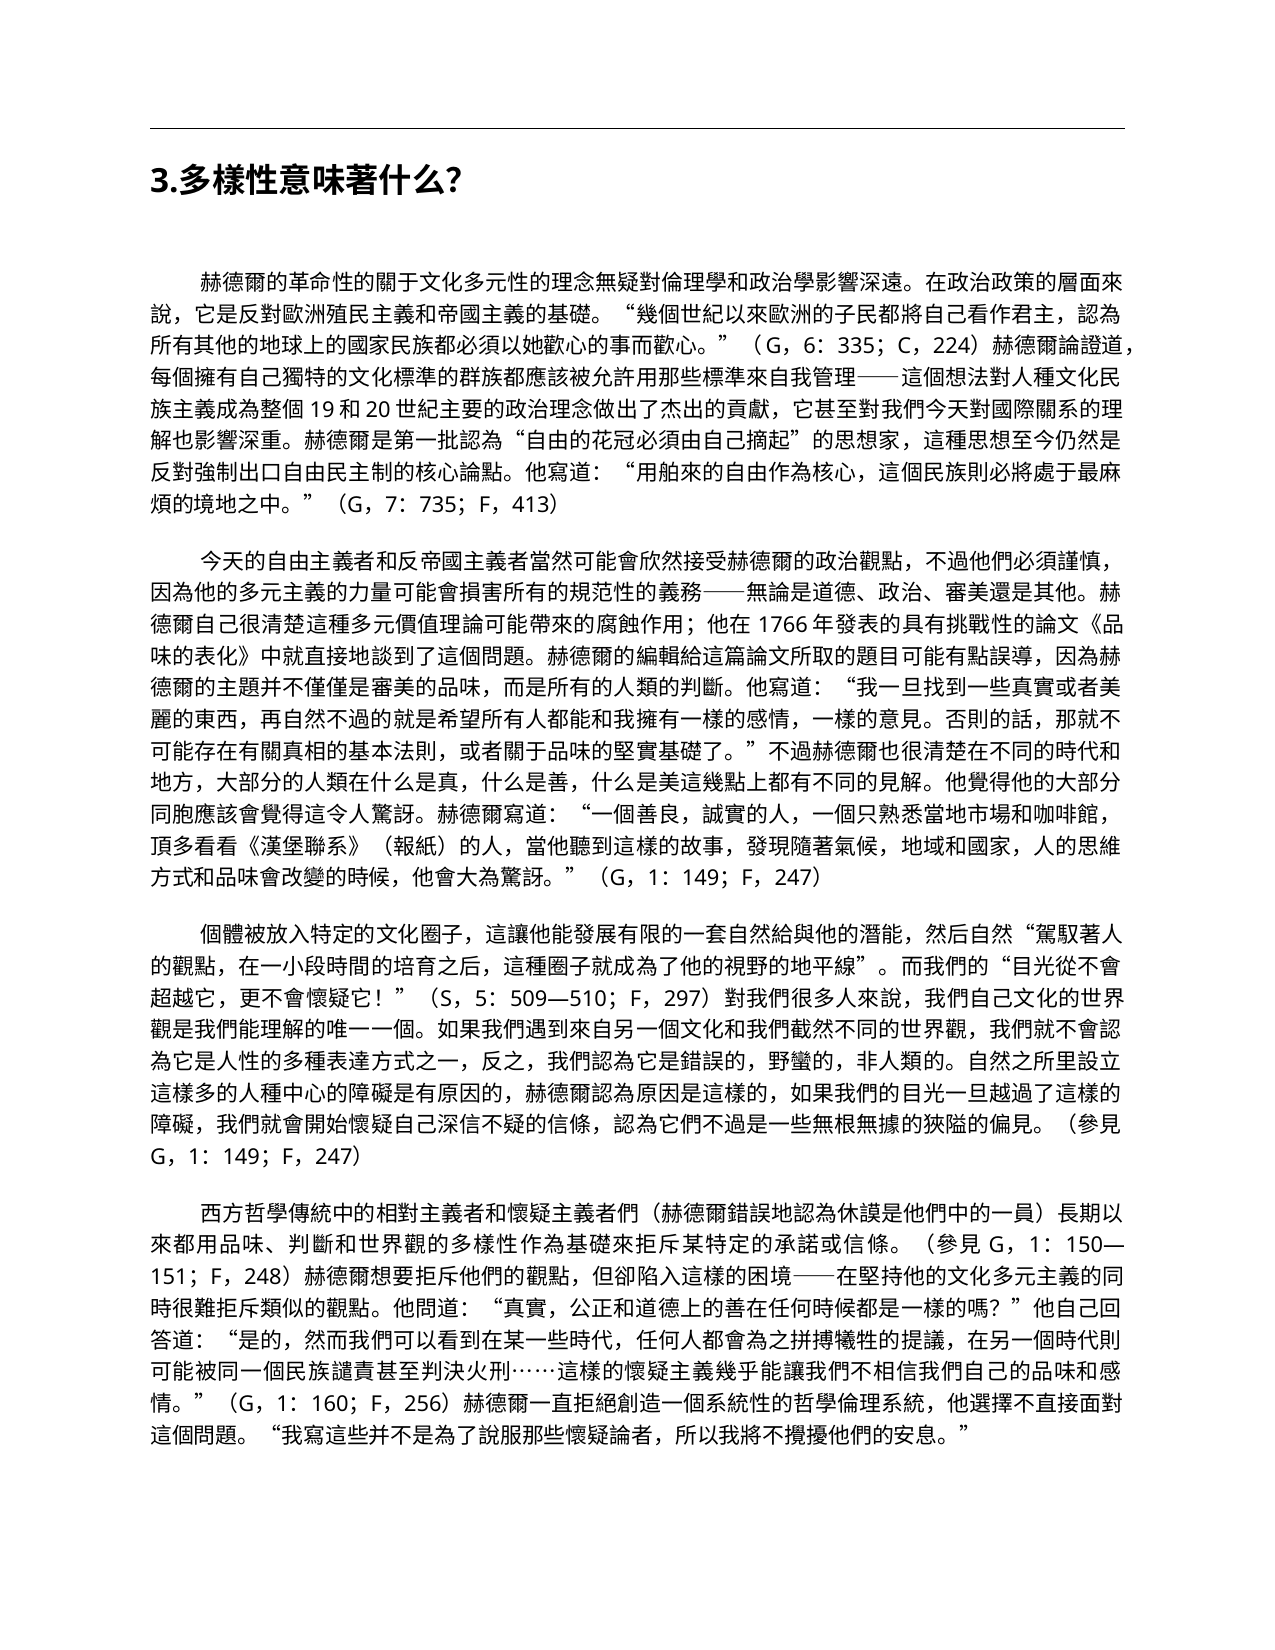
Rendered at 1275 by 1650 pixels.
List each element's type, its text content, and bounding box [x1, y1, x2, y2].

text 西方哲學傳統中的相對主義者和懷疑主義者們（赫德爾錯誤地認為休謨是他們中的一員）長期以來都用品味、判斷和世界觀的多樣性作為基礎來拒斥某特定的承諾或信條。（參見G，1：150—151；F，248）赫德爾想要拒斥他們的觀點，但卻陷入這樣的困境——在堅持他的文化多元主義的同時很難拒斥類似的觀點。他問道：“真實，公正和道德上的善在任何時候都是一樣的嗎？”他自己回答道：“是的，然而我們可以看到在某一些時代，任何人都會為之拼搏犧牲的提議，在另一個時代則可能被同一個民族譴責甚至判決火刑……這樣的懷疑主義幾乎能讓我們不相信我們自己的品味和感情。”（G，1：160；F，256）赫德爾一直拒絕創造一個系統性的哲學倫理系統，他選擇不直接面對這個問題。“我寫這些并不是為了說服那些懷疑論者，所以我將不攪擾他們的安息。” [150, 1196, 1125, 1449]
text 赫德爾的革命性的關于文化多元性的理念無疑對倫理學和政治學影響深遠。在政治政策的層面來說，它是反對歐洲殖民主義和帝國主義的基礎。“幾個世紀以來歐洲的子民都將自己看作君主，認為所有其他的地球上的國家民族都必須以她歡心的事而歡心。”（G，6：335；C，224）赫德爾論證道，每個擁有自己獨特的文化標準的群族都應該被允許用那些標準來自我管理——這個想法對人種文化民族主義成為整個19和20世紀主要的政治理念做出了杰出的貢獻，它甚至對我們今天對國際關系的理解也影響深重。赫德爾是第一批認為“自由的花冠必須由自己摘起”的思想家，這種思想至今仍然是反對強制出口自由民主制的核心論點。他寫道：“用舶來的自由作為核心，這個民族則必將處于最麻煩的境地之中。”（G，7：735；F，413） [150, 265, 1125, 519]
text 個體被放入特定的文化圈子，這讓他能發展有限的一套自然給與他的潛能，然后自然“駕馭著人的觀點，在一小段時間的培育之后，這種圈子就成為了他的視野的地平線”。而我們的“目光從不會超越它，更不會懷疑它！”（S，5：509—510；F，297）對我們很多人來說，我們自己文化的世界觀是我們能理解的唯一一個。如果我們遇到來自另一個文化和我們截然不同的世界觀，我們就不會認為它是人性的多種表達方式之一，反之，我們認為它是錯誤的，野蠻的，非人類的。自然之所里設立這樣多的人種中心的障礙是有原因的，赫德爾認為原因是這樣的，如果我們的目光一旦越過了這樣的障礙，我們就會開始懷疑自己深信不疑的信條，認為它們不過是一些無根無據的狹隘的偏見。（參見G，1：149；F，247） [150, 917, 1125, 1171]
subtitle 3.多樣性意味著什么？ [150, 154, 1125, 203]
text 今天的自由主義者和反帝國主義者當然可能會欣然接受赫德爾的政治觀點，不過他們必須謹慎，因為他的多元主義的力量可能會損害所有的規范性的義務——無論是道德、政治、審美還是其他。赫德爾自己很清楚這種多元價值理論可能帶來的腐蝕作用；他在1766年發表的具有挑戰性的論文《品味的表化》中就直接地談到了這個問題。赫德爾的編輯給這篇論文所取的題目可能有點誤導，因為赫德爾的主題并不僅僅是審美的品味，而是所有的人類的判斷。他寫道：“我一旦找到一些真實或者美麗的東西，再自然不過的就是希望所有人都能和我擁有一樣的感情，一樣的意見。否則的話，那就不可能存在有關真相的基本法則，或者關于品味的堅實基礎了。”不過赫德爾也很清楚在不同的時代和地方，大部分的人類在什么是真，什么是善，什么是美這幾點上都有不同的見解。他覺得他的大部分同胞應該會覺得這令人驚訝。赫德爾寫道：“一個善良，誠實的人，一個只熟悉當地市場和咖啡館，頂多看看《漢堡聯系》（報紙）的人，當他聽到這樣的故事，發現隨著氣候，地域和國家，人的思維方式和品味會改變的時候，他會大為驚訝。”（G，1：149；F，247） [150, 544, 1125, 892]
